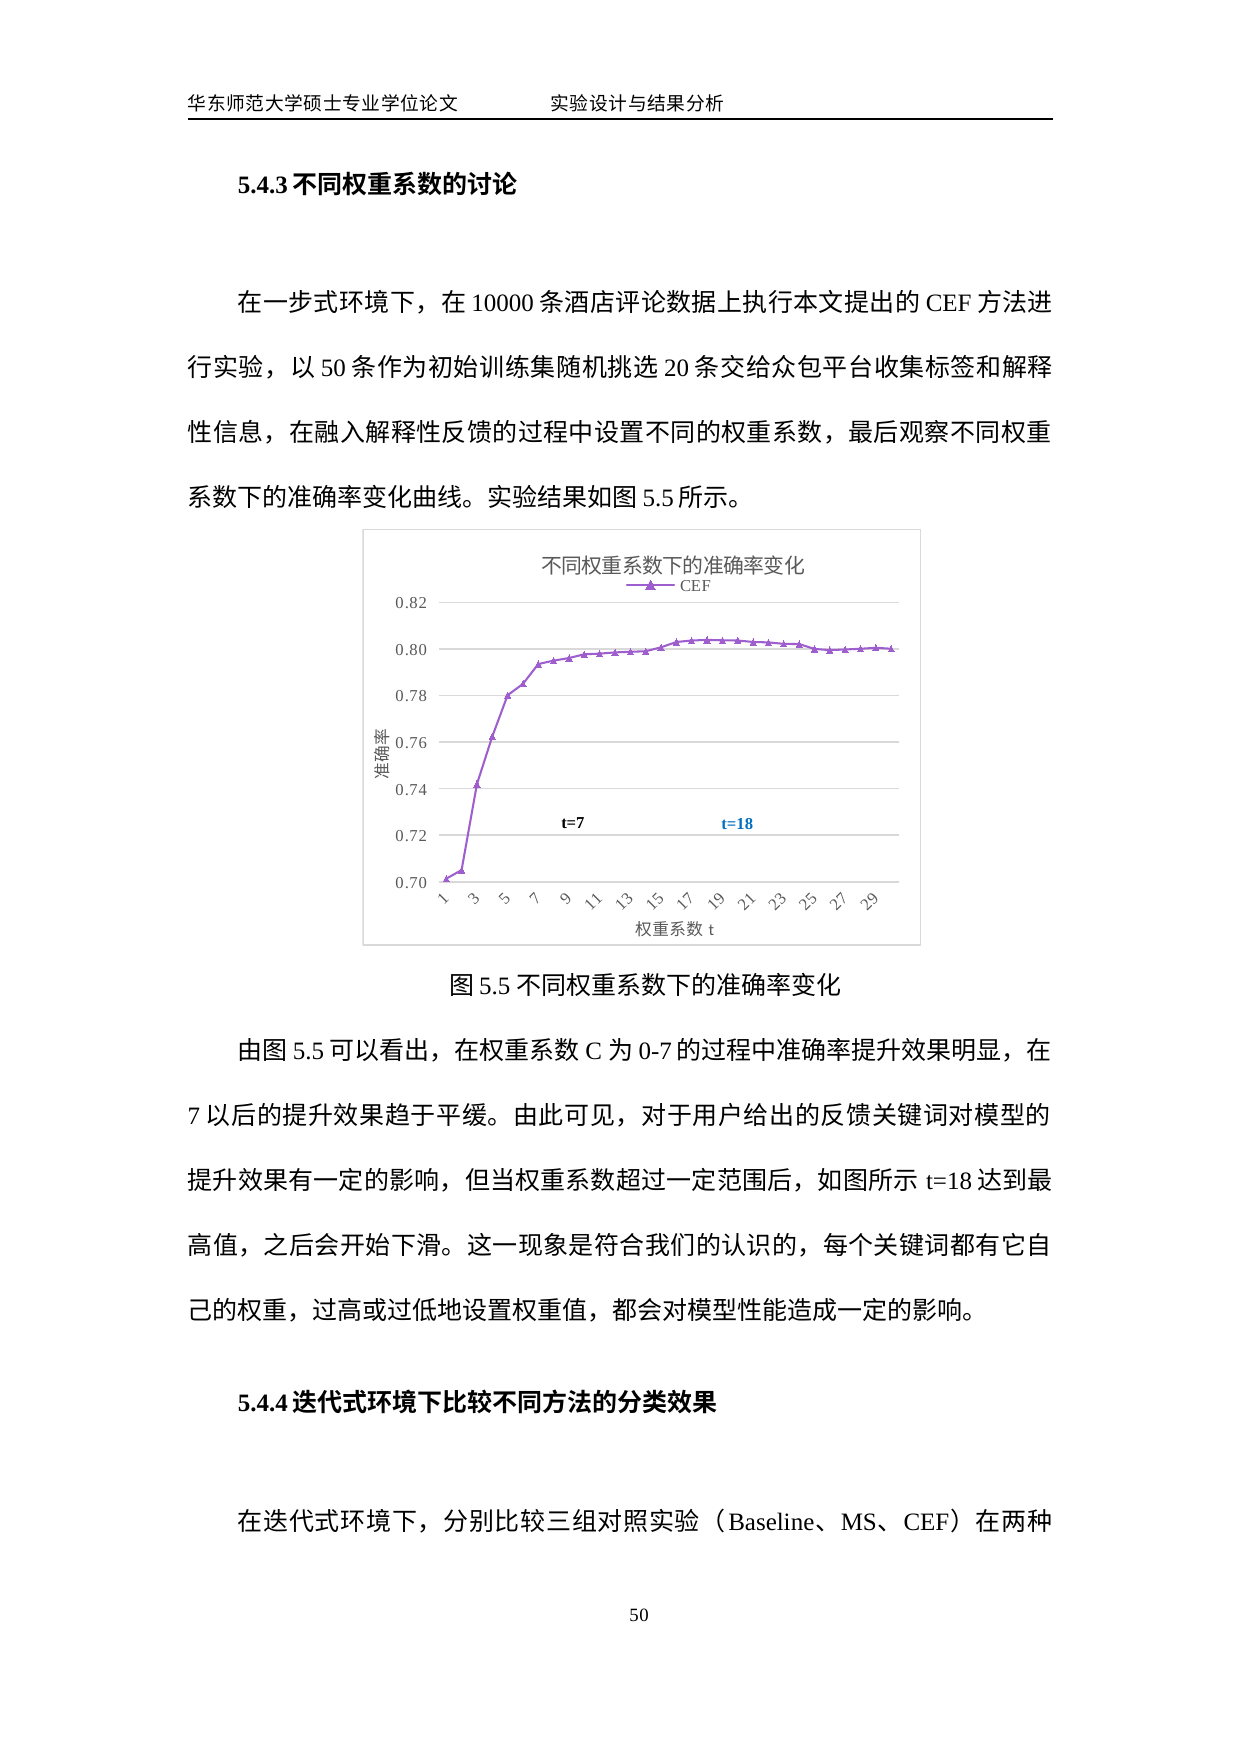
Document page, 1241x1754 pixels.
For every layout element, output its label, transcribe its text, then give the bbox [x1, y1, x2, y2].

text 由图5.5可以看出，在权重系数 C 为0-7的过程中准确率提升效果明显，在7以后的提升效果趋于平缓。由此可见，对于用户给出的反馈关键词对模型的提升效果有一定的影响，但当权重系数超过一定范围后，如图所示t=18达到最高值，之后会开始下滑。这一现象是符合我们的认识的，每个关键词都有它自己的权重，过高或过低地设置权重值，都会对模型性能造成一定的影响。 [187, 1016, 1053, 1341]
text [187, 1487, 1053, 1552]
subtitle 5.4.4迭代式环境下比较不同方法的分类效果 [187, 1368, 1053, 1433]
text 在一步式环境下，在10000条酒店评论数据上执行本文提出的CEF方法进行实验，以50条作为初始训练集随机挑选20条交给众包平台收集标签和解释性信息，在融入解释性反馈的过程中设置不同的权重系数，最后观察不同权重系数下的准确率变化曲线。实验结果如图5.5所示。 [187, 268, 1053, 528]
subtitle 5.4.3不同权重系数的讨论 [187, 150, 1053, 215]
text 图5.5 不同权重系数下的准确率变化 [187, 951, 1053, 1016]
